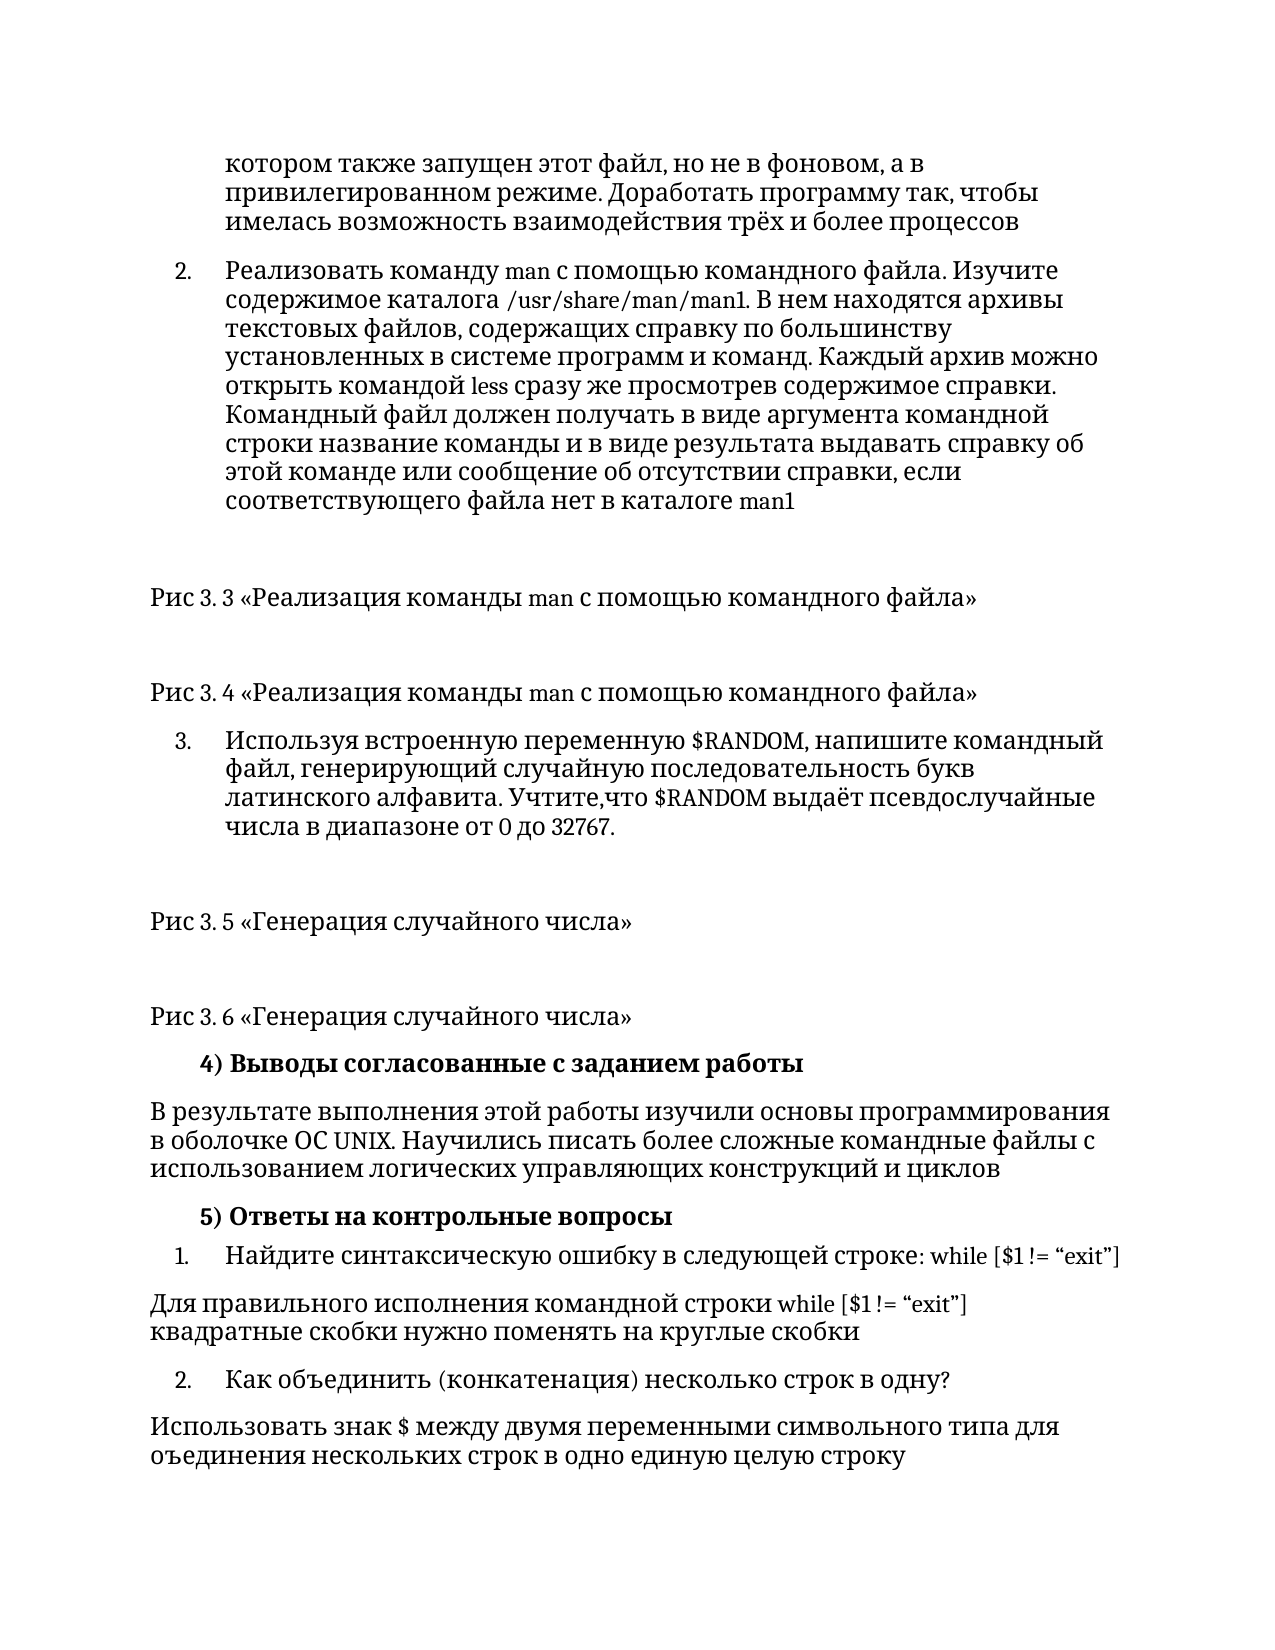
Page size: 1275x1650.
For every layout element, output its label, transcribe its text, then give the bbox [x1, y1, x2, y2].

list Как объединить (конкатенация) несколько строк в одну? [175, 1366, 1125, 1394]
list Реализовать команду man с помощью командного файла. Изучите содержимое каталога /usr/share/man/man1. В нем находятся архивы текстовых файлов, содержащих справку по большинству установленных в системе программ и команд. Каждый архив можно открыть командой less сразу же просмотрев содержимое справки. Командный файл должен получать в виде аргумента командной строки название команды и в виде результата выдавать справку об этой команде или сообщение об отсутствии справки, если соответствующего файла нет в каталоге man1 [175, 257, 1125, 516]
text Рис 3. 4 «Реализация команды man с помощью командного файла» [150, 679, 1125, 708]
text Для правильного исполнения командной строки while [$1 != “exit”] квадратные скобки нужно поменять на круглые скобки [150, 1289, 1125, 1347]
text Использовать знак $ между двумя переменными символьного типа для оъединения нескольких строк в одно единую целую строку [150, 1413, 1125, 1471]
text В результате выполнения этой работы изучили основы программирования в оболочке ОС UNIX. Научились писать более сложные командные файлы с использованием логических управляющих конструкций и циклов [150, 1098, 1125, 1184]
text Рис 3. 6 «Генерация случайного числа» [150, 1003, 1125, 1032]
text 5) Ответы на контрольные вопросы [200, 1203, 1075, 1232]
text Рис 3. 3 «Реализация команды man с помощью командного файла» [150, 584, 1125, 613]
list Найдите синтаксическую ошибку в следующей строке: while [$1 != “exit”] [175, 1242, 1125, 1271]
text 4) Выводы согласованные с заданием работы [200, 1050, 1075, 1079]
text Рис 3. 5 «Генерация случайного числа» [150, 908, 1125, 937]
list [175, 150, 1125, 236]
list Используя встроенную переменную $RANDOM, напишите командный файл, генерирующий случайную последовательность букв латинского алфавита. Учтите,что $RANDOM выдаёт псевдослучайные числа в диапазоне от 0 до 32767. [175, 727, 1125, 842]
